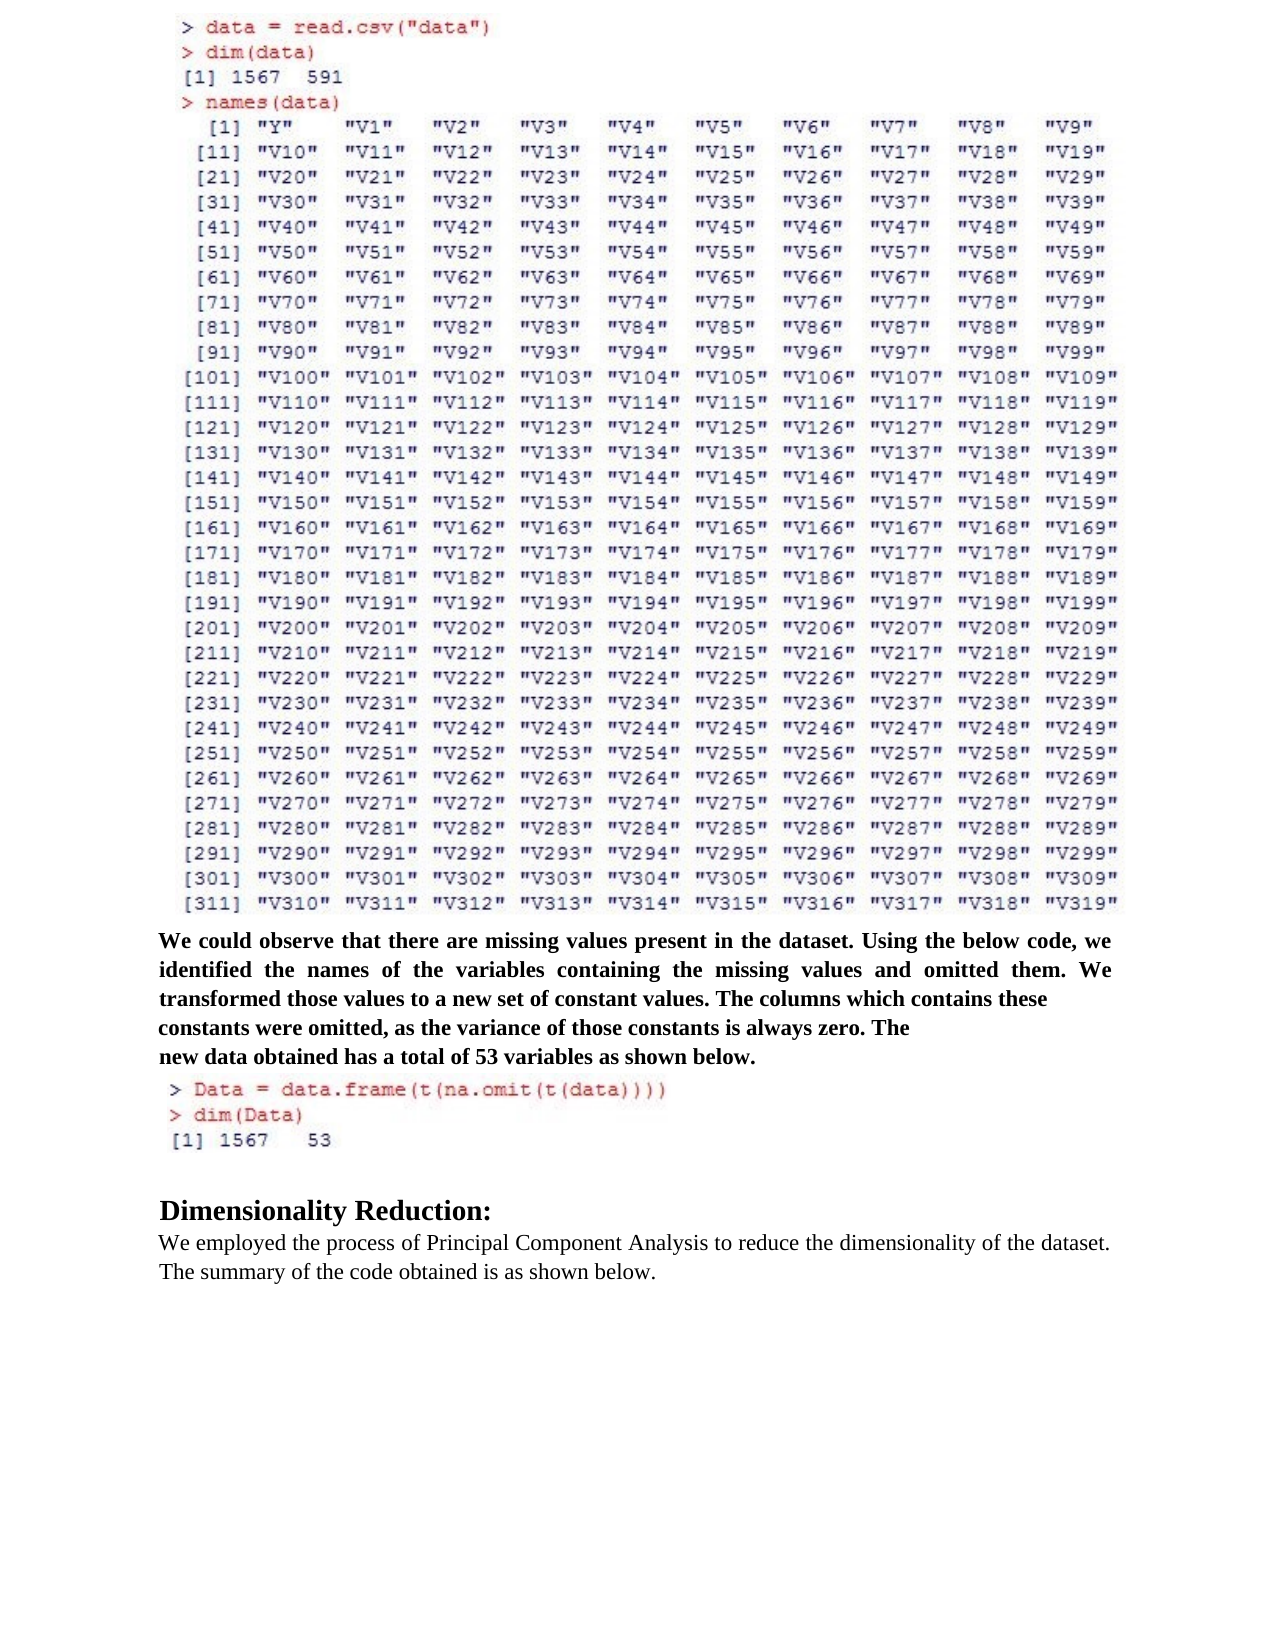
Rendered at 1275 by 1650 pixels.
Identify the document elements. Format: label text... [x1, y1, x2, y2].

text Dimensionality Reduction: [159, 1193, 1219, 1227]
picture [175, 13, 1133, 924]
text We employed the process of Principal Component Analysis to reduce the dimensionality of the dataset. The summary of the code obtained is as shown below. [158, 1229, 1111, 1284]
text We could observe that there are missing values present in the dataset. Using the below code, we identified the names of the variables containing the missing values and omitted them. We transformed those values to a new set of constant values. The columns which contains these [158, 927, 1113, 1011]
picture [167, 1073, 678, 1153]
text constants were omitted, as the variance of those constants is always zero. The new data obtained has a total of 53 variables as shown below. [158, 1014, 911, 1070]
